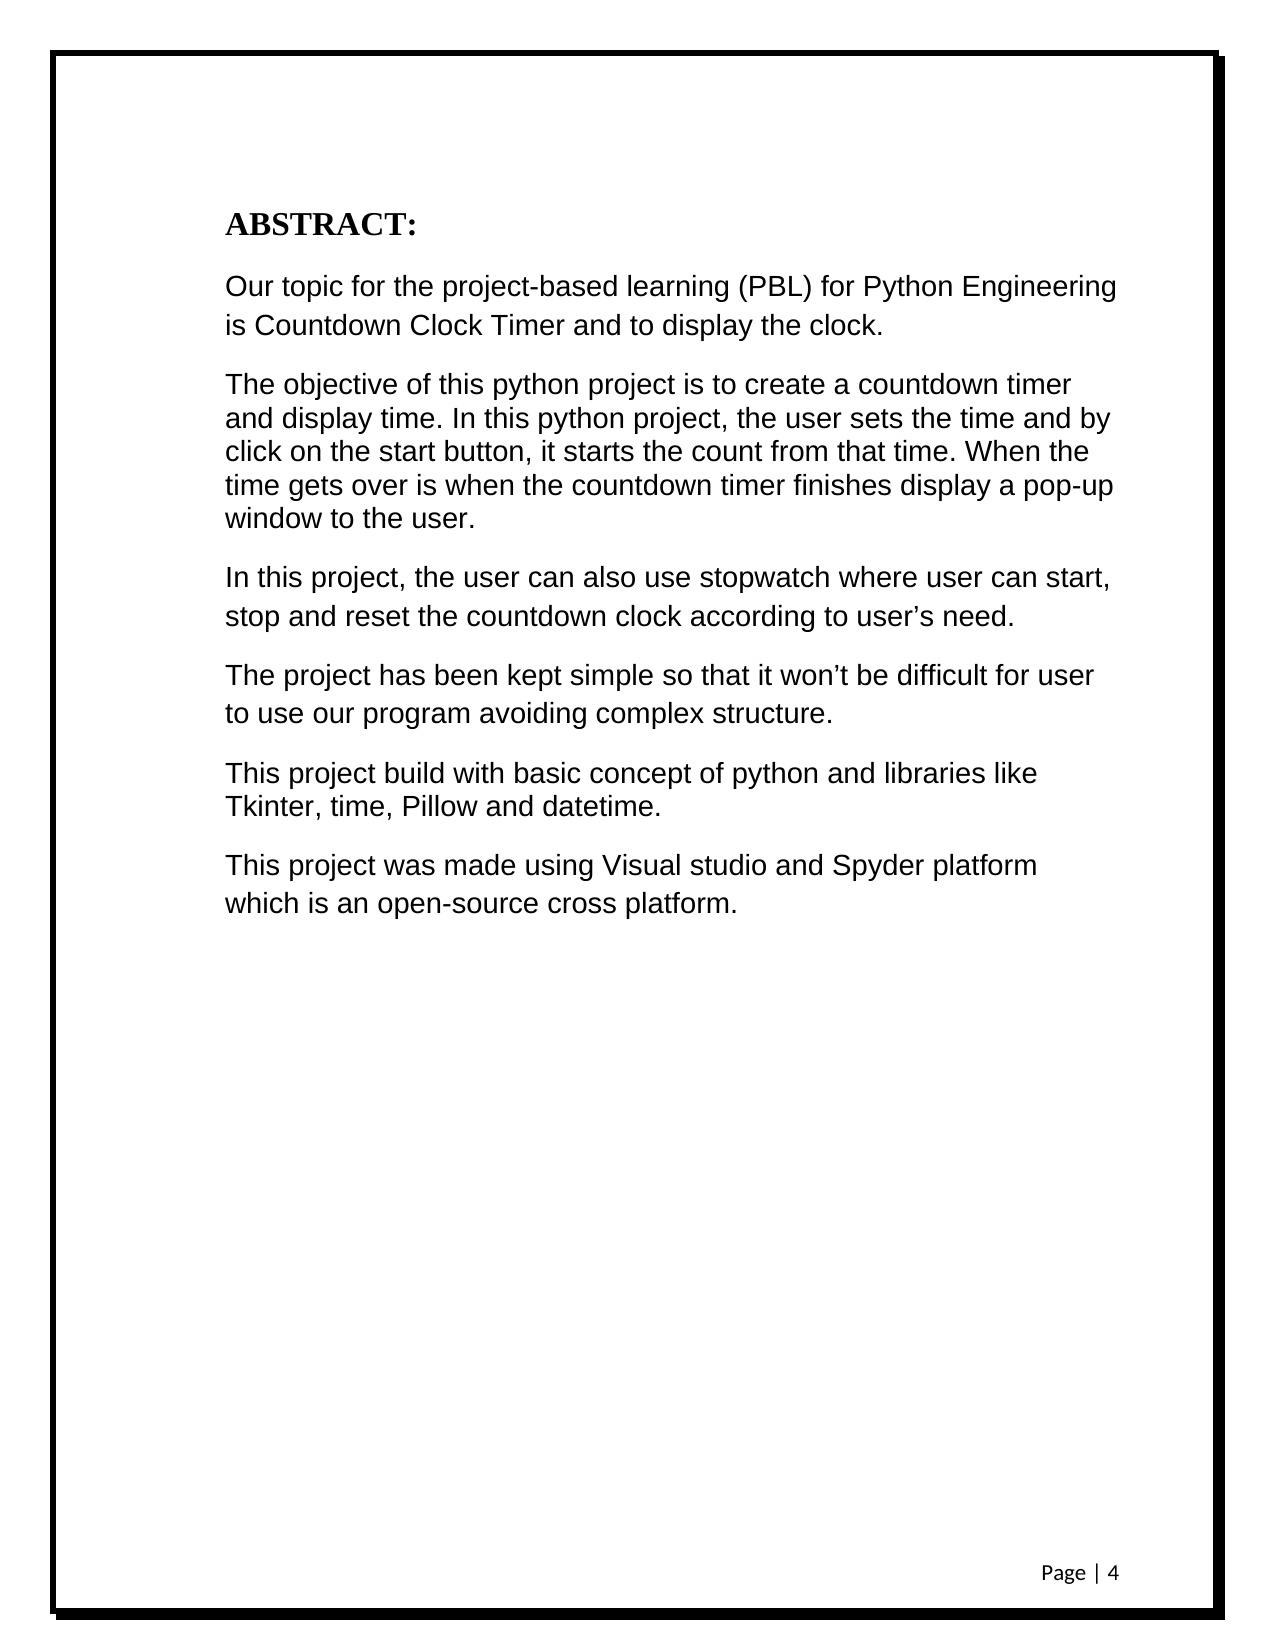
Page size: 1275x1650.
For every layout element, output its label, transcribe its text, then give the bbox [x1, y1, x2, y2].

text ABSTRACT: [225, 204, 1119, 243]
text Our topic for the project-based learning (PBL) for Python Engineering is Countdown Clock Timer and to display the clock. [225, 269, 1119, 342]
text This project was made using Visual studio and Spyder platform which is an open-source cross platform. [225, 848, 1119, 920]
text The objective of this python project is to create a countdown timer and display time. In this python project, the user sets the time and by click on the start button, it starts the count from that time. When the time gets over is when the countdown timer finishes display a pop-up window to the user. [225, 367, 1119, 535]
text This project build with basic concept of python and libraries like Tkinter, time, Pillow and datetime. [225, 756, 1119, 823]
text The project has been kept simple so that it won’t be difficult for user to use our program avoiding complex structure. [225, 658, 1119, 730]
text In this project, the user can also use stopwatch where user can start, stop and reset the countdown clock according to user’s need. [225, 560, 1119, 632]
